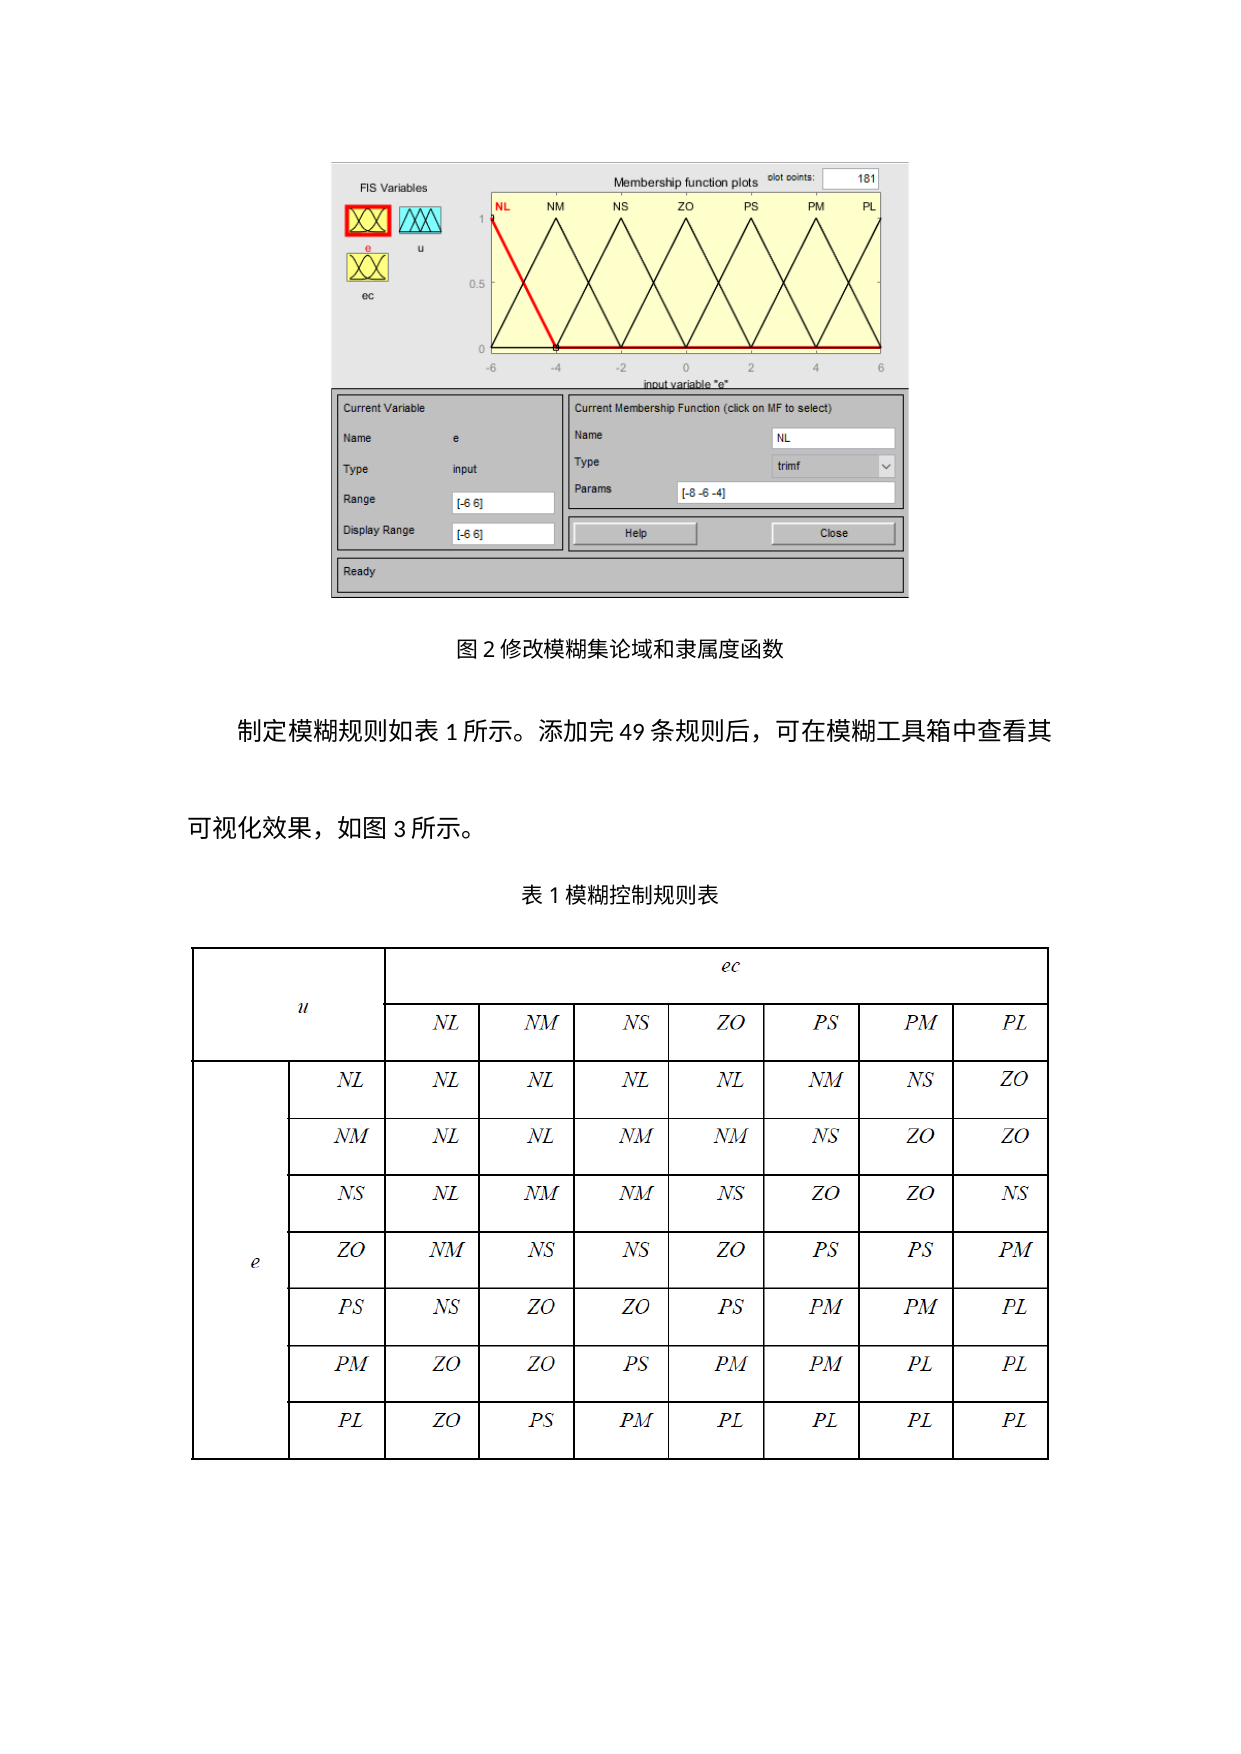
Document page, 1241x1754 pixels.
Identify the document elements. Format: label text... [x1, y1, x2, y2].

picture [331, 162, 909, 598]
text 图 2 修改模糊集论域和隶属度函数 [187, 632, 1053, 665]
text 表 1 模糊控制规则表 [187, 877, 1053, 910]
text 制定模糊规则如表 1所示。添加完49条规则后，可在模糊工具箱中查看其可视化效果，如图 3所示。 [187, 697, 1053, 859]
picture [187, 942, 1053, 1465]
